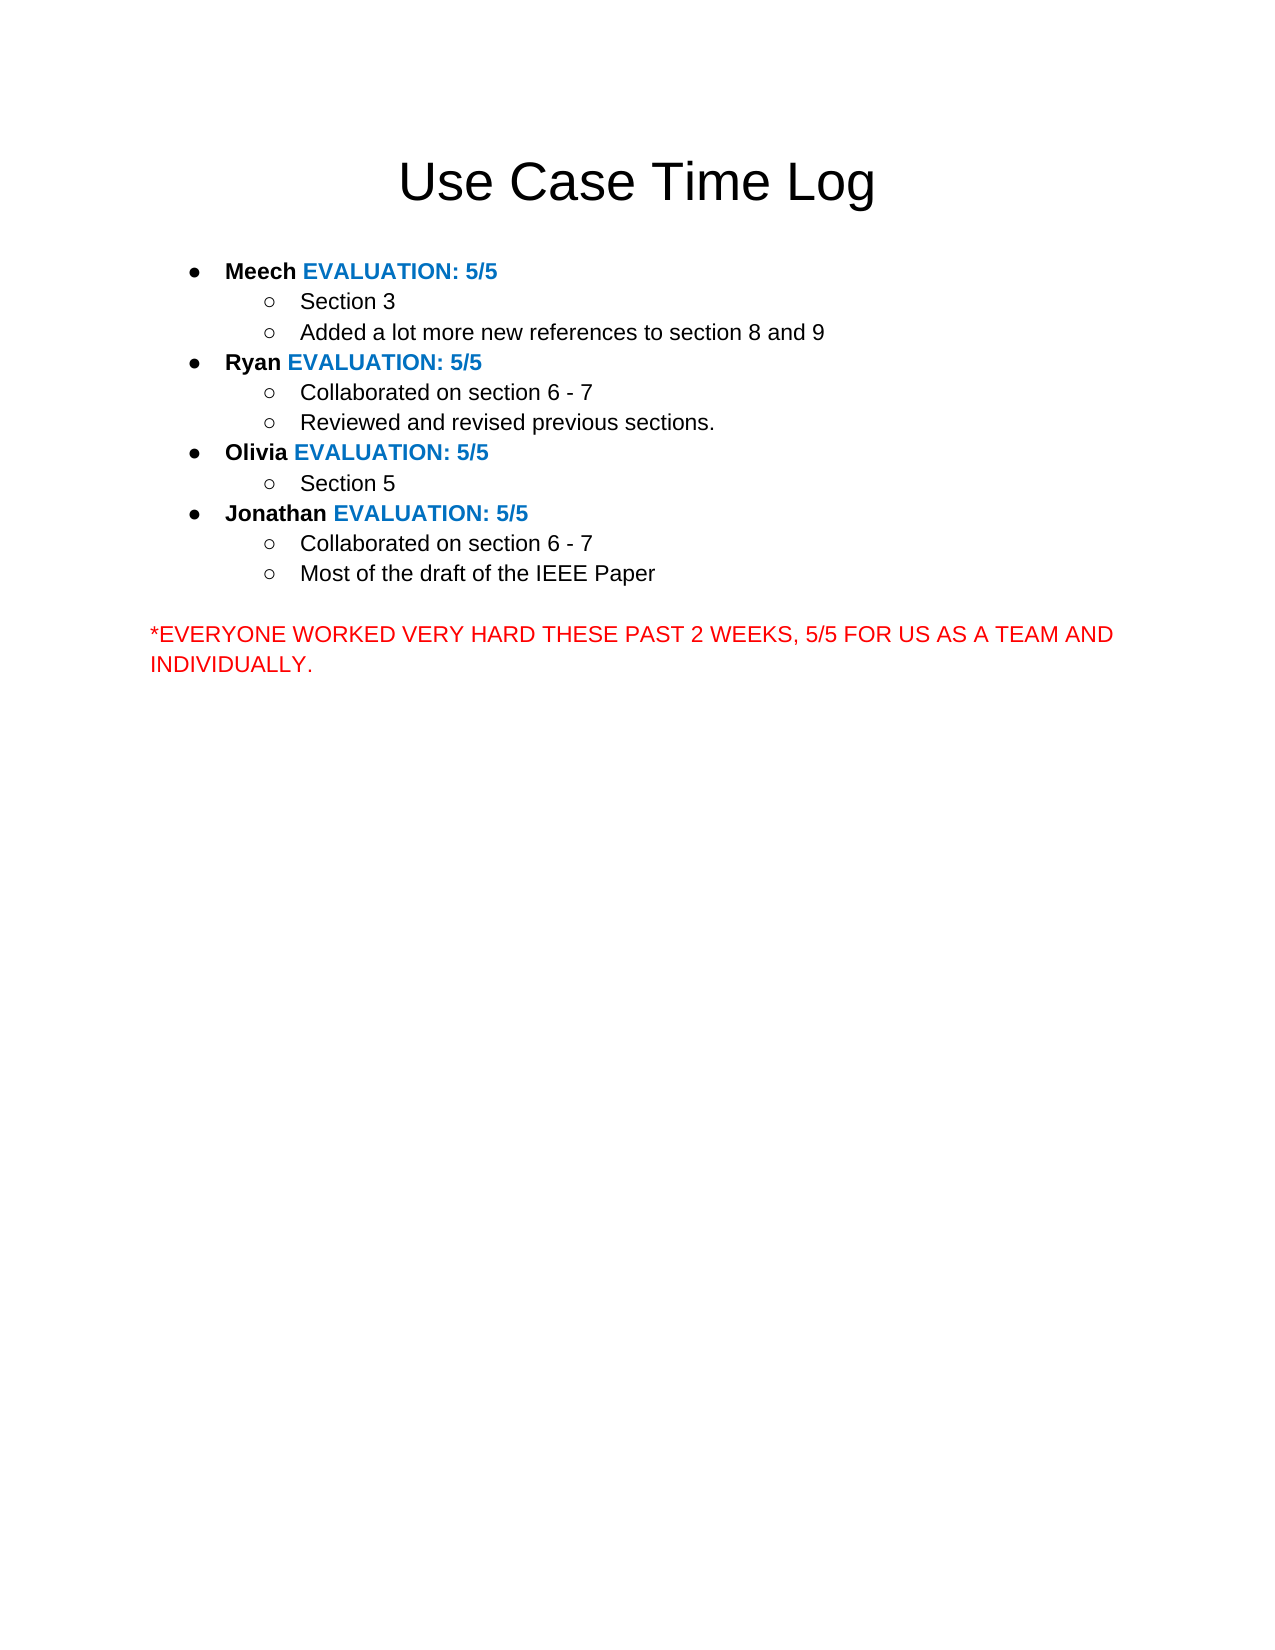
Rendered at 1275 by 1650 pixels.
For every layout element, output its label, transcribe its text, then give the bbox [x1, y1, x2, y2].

list Ryan EVALUATION: 5/5 [187, 349, 1125, 375]
title Use Case Time Log [150, 150, 1125, 212]
list Olivia EVALUATION: 5/5 [187, 439, 1125, 466]
list Meech EVALUATION: 5/5 [187, 258, 1125, 284]
list Jonathan EVALUATION: 5/5 [187, 500, 1125, 526]
list Reviewed and revised previous sections. [262, 409, 1125, 435]
list Collaborated on section 6 - 7 [262, 379, 1125, 405]
list Added a lot more new references to section 8 and 9 [262, 318, 1125, 345]
list Section 3 [262, 288, 1125, 314]
list Most of the draft of the IEEE Paper [262, 560, 1125, 586]
list Section 5 [262, 469, 1125, 496]
text *EVERYONE WORKED VERY HARD THESE PAST 2 WEEKS, 5/5 FOR US AS A TEAM AND INDIVIDUALLY. [150, 621, 1125, 677]
list Collaborated on section 6 - 7 [262, 530, 1125, 556]
